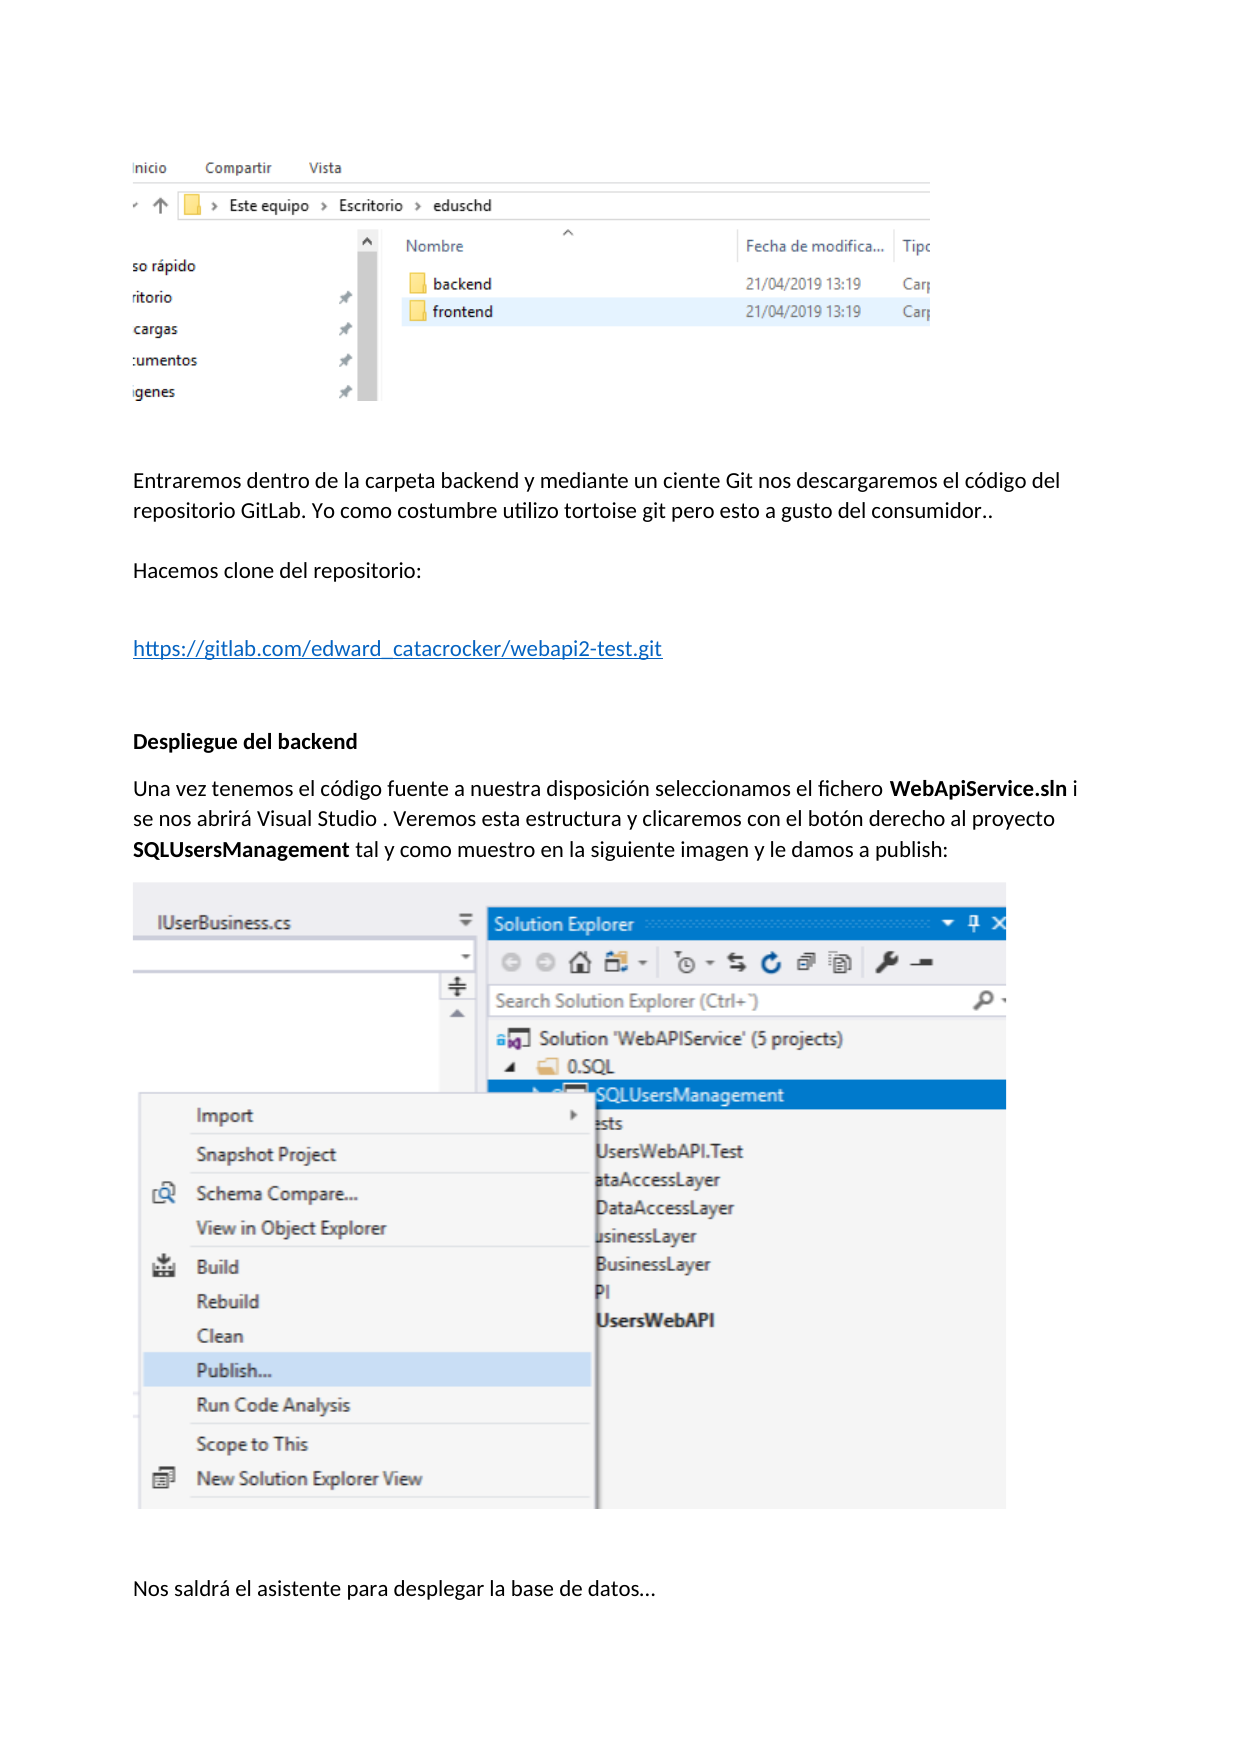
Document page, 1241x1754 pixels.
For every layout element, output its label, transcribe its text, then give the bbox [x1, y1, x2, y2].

picture [132, 147, 930, 401]
text Nos saldrá el asistente para desplegar la base de datos… [133, 1574, 1093, 1602]
picture [132, 881, 1007, 1509]
text Entraremos dentro de la carpeta backend y mediante un ciente Git nos descargaremos el código del repositorio GitLab. Yo como costumbre utilizo tortoise git pero esto a gusto del consumidor.. Hacemos clone del repositorio: [133, 466, 1093, 615]
text Una vez tenemos el código fuente a nuestra disposición seleccionamos el fichero WebApiService.sln i se nos abrirá Visual Studio . Veremos esta estructura y clicaremos con el botón derecho al proyecto SQLUsersManagement tal y como muestro en la siguiente imagen y le damos a publish: [133, 774, 1093, 863]
text https://gitlab.com/edward_catacrocker/webapi2-test.git [133, 634, 1093, 662]
text Despliegue del backend [133, 727, 1093, 755]
